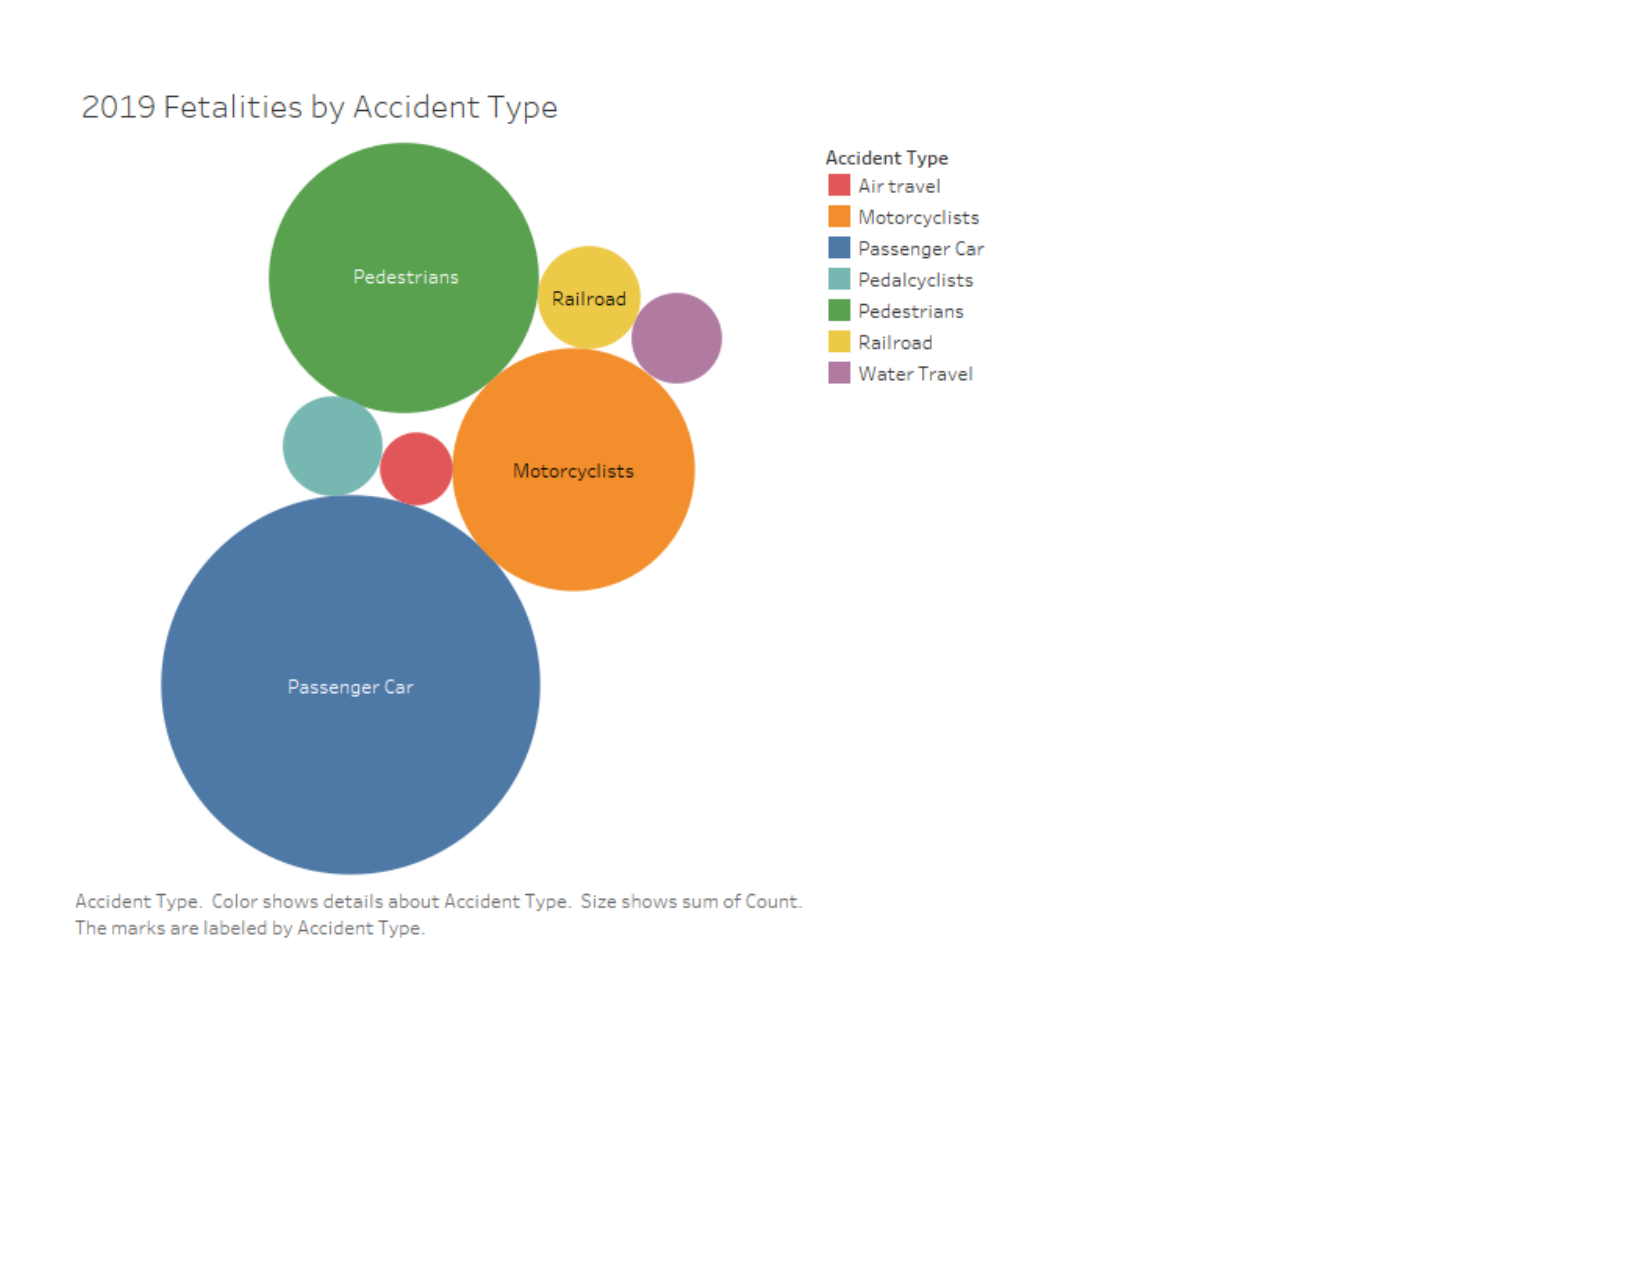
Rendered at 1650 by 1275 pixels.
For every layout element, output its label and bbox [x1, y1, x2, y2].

picture [75, 75, 1043, 941]
